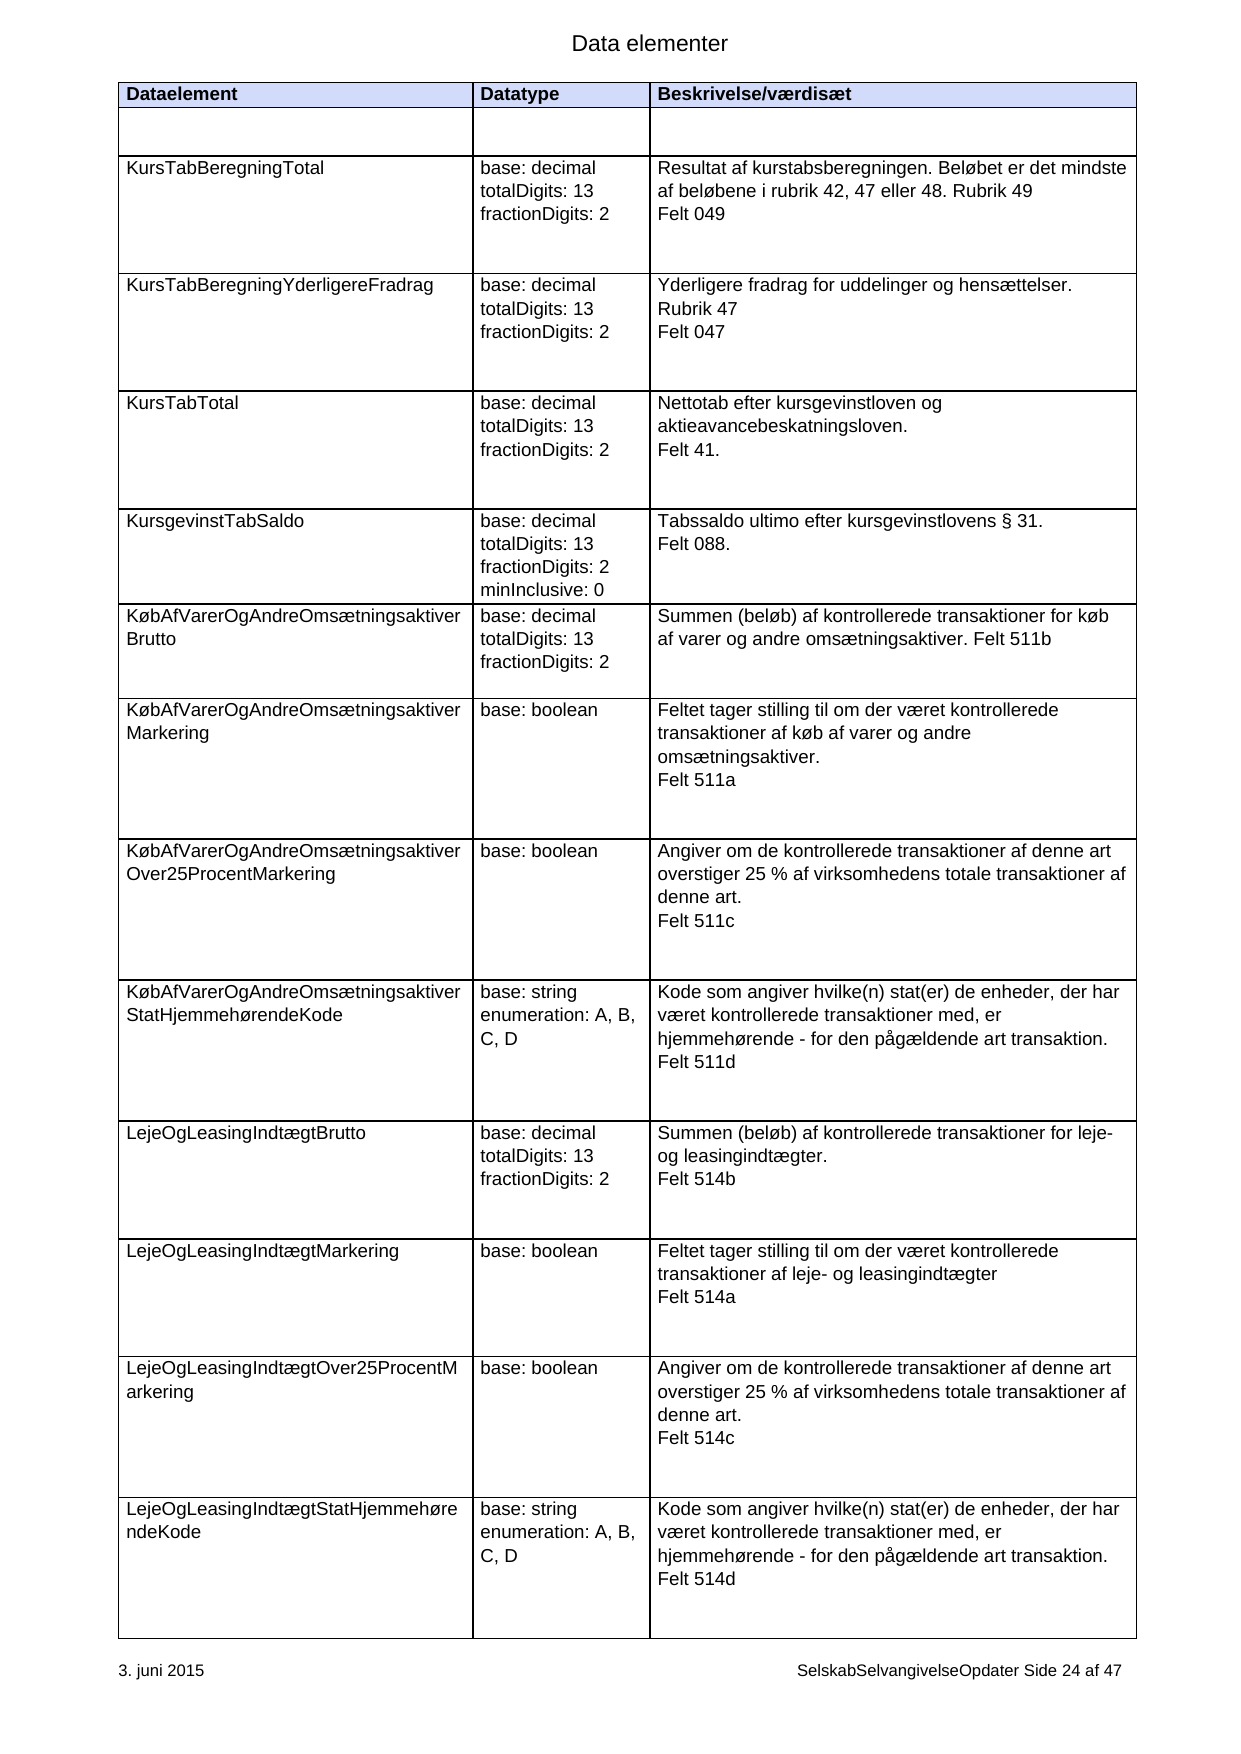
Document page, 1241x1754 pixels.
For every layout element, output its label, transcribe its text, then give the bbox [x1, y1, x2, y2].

table_cell Nettotab efter kursgevinstloven og aktieavancebeskatningsloven. Felt 41. [651, 392, 1136, 508]
table_cell base: string enumeration: A, B, C, D [474, 1498, 649, 1637]
table_cell LejeOgLeasingIndtægtBrutto [119, 1122, 472, 1238]
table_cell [474, 108, 649, 155]
table_cell KursTabTotal [119, 392, 472, 508]
table_cell KøbAfVarerOgAndreOmsætningsaktiverBrutto [119, 605, 472, 697]
table_cell base: boolean [474, 1357, 649, 1497]
table_cell KursTabBeregningYderligereFradrag [119, 274, 472, 390]
table_header Beskrivelse/værdisæt [651, 83, 1136, 107]
table_cell KøbAfVarerOgAndreOmsætningsaktiverStatHjemmehørendeKode [119, 981, 472, 1120]
table_cell LejeOgLeasingIndtægtMarkering [119, 1240, 472, 1356]
table_cell Angiver om de kontrollerede transaktioner af denne art overstiger 25 % af virksomhedens totale transaktioner af denne art. Felt 514c [651, 1357, 1136, 1497]
table_cell base: decimal totalDigits: 13 fractionDigits: 2 [474, 605, 649, 697]
table_cell base: boolean [474, 840, 649, 979]
table_header Datatype [474, 83, 649, 107]
table_cell KursTabBeregningTotal [119, 157, 472, 273]
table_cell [119, 108, 472, 155]
table_header Dataelement [119, 83, 472, 107]
table_cell Summen (beløb) af kontrollerede transaktioner for leje- og leasingindtægter. Felt 514b [651, 1122, 1136, 1238]
table_cell base: decimal totalDigits: 13 fractionDigits: 2 [474, 274, 649, 390]
table_cell Tabssaldo ultimo efter kursgevinstlovens § 31. Felt 088. [651, 510, 1136, 603]
table_cell Angiver om de kontrollerede transaktioner af denne art overstiger 25 % af virksomhedens totale transaktioner af denne art. Felt 511c [651, 840, 1136, 979]
table_cell base: decimal totalDigits: 13 fractionDigits: 2 [474, 157, 649, 273]
table_cell Feltet tager stilling til om der været kontrollerede transaktioner af leje- og leasingindtægter Felt 514a [651, 1240, 1136, 1356]
table_cell base: decimal totalDigits: 13 fractionDigits: 2 [474, 392, 649, 508]
table_cell base: string enumeration: A, B, C, D [474, 981, 649, 1120]
table_cell Yderligere fradrag for uddelinger og hensættelser. Rubrik 47 Felt 047 [651, 274, 1136, 390]
table_cell Kode som angiver hvilke(n) stat(er) de enheder, der har været kontrollerede transaktioner med, er hjemmehørende - for den pågældende art transaktion. Felt 514d [651, 1498, 1136, 1637]
table_cell Feltet tager stilling til om der været kontrollerede transaktioner af køb af varer og andre omsætningsaktiver. Felt 511a [651, 699, 1136, 838]
table_cell base: boolean [474, 1240, 649, 1356]
table_cell LejeOgLeasingIndtægtOver25ProcentMarkering [119, 1357, 472, 1497]
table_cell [651, 108, 1136, 155]
table_cell KøbAfVarerOgAndreOmsætningsaktiverOver25ProcentMarkering [119, 840, 472, 979]
table_cell Kode som angiver hvilke(n) stat(er) de enheder, der har været kontrollerede transaktioner med, er hjemmehørende - for den pågældende art transaktion. Felt 511d [651, 981, 1136, 1120]
table_cell LejeOgLeasingIndtægtStatHjemmehørendeKode [119, 1498, 472, 1637]
table_cell base: boolean [474, 699, 649, 838]
table_cell KursgevinstTabSaldo [119, 510, 472, 603]
table_cell base: decimal totalDigits: 13 fractionDigits: 2 [474, 1122, 649, 1238]
table_cell base: decimal totalDigits: 13 fractionDigits: 2 minInclusive: 0 [474, 510, 649, 603]
table_cell KøbAfVarerOgAndreOmsætningsaktiverMarkering [119, 699, 472, 838]
table_cell Resultat af kurstabsberegningen. Beløbet er det mindste af beløbene i rubrik 42, 47 eller 48. Rubrik 49 Felt 049 [651, 157, 1136, 273]
table_cell Summen (beløb) af kontrollerede transaktioner for køb af varer og andre omsætningsaktiver. Felt 511b [651, 605, 1136, 697]
